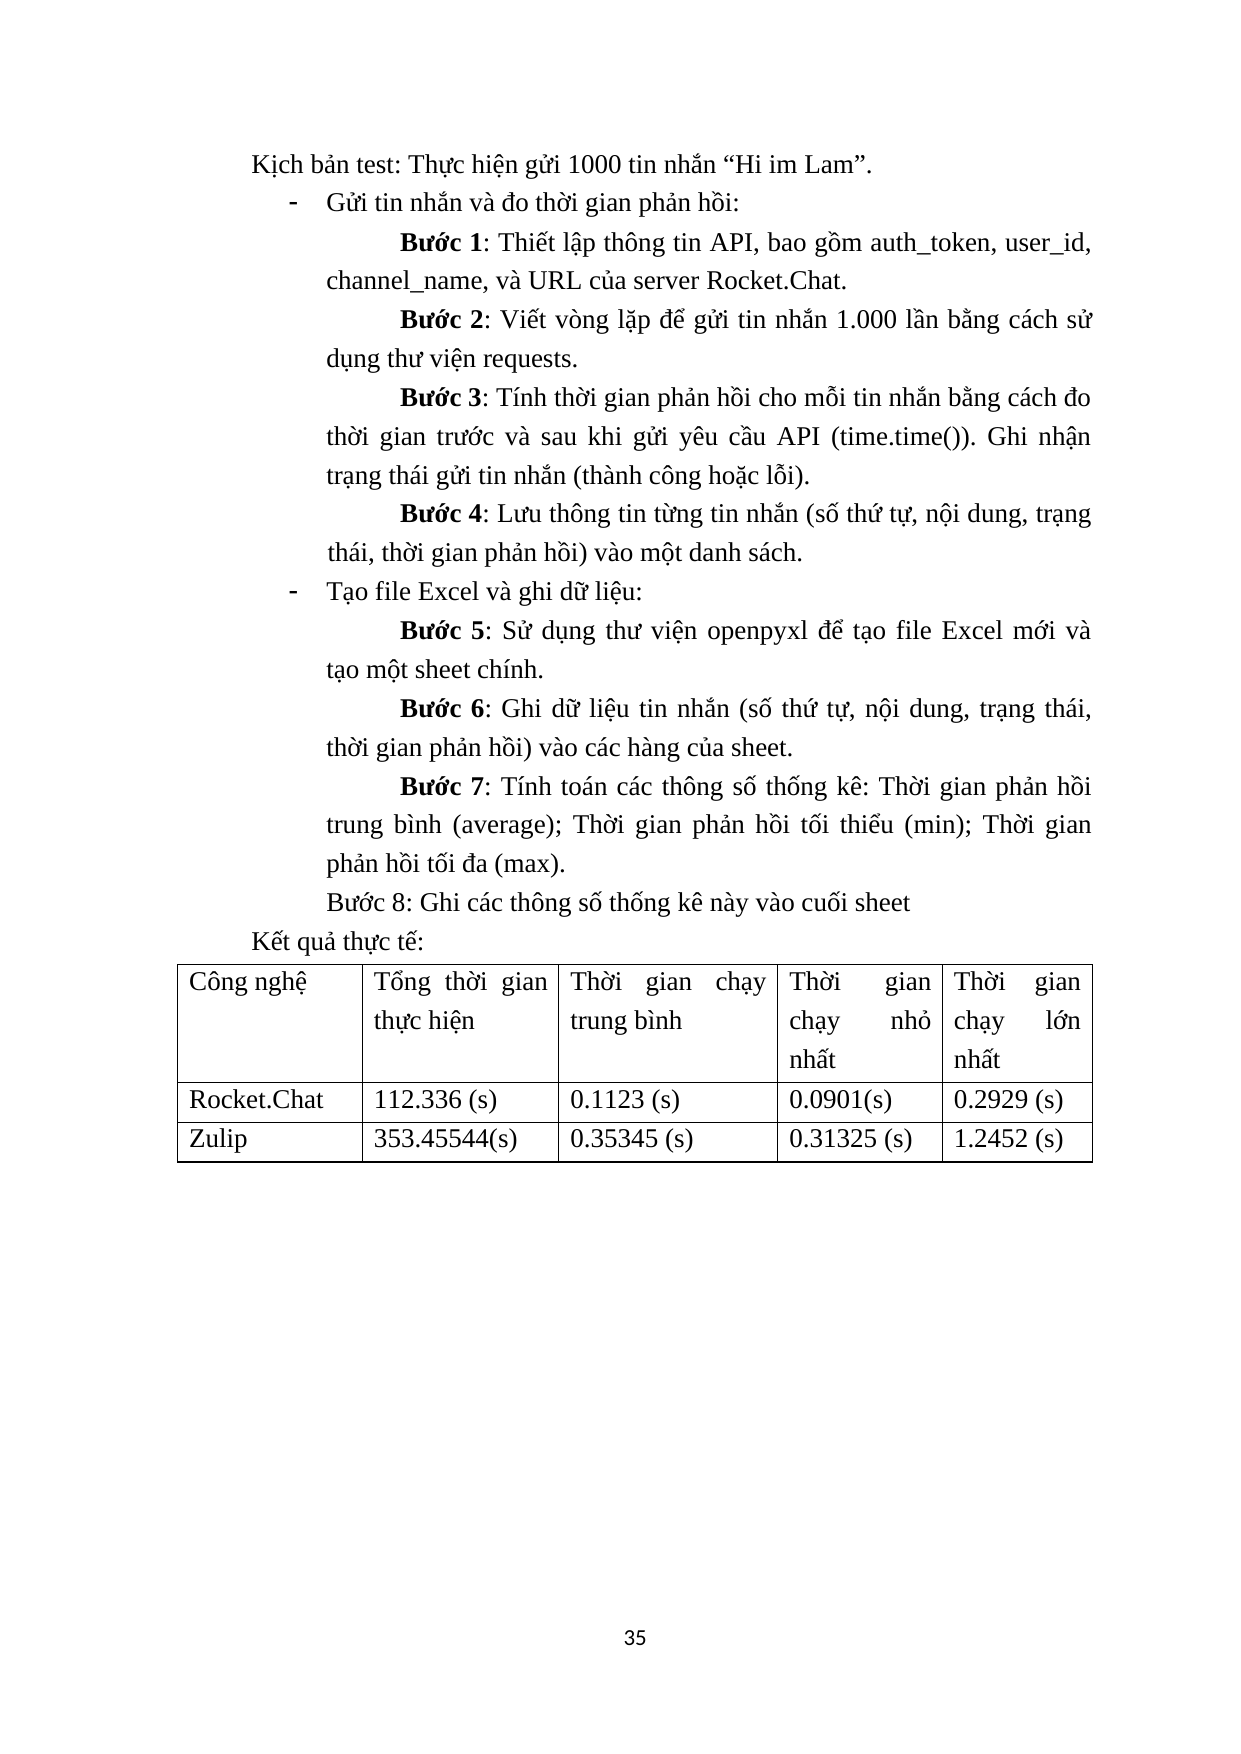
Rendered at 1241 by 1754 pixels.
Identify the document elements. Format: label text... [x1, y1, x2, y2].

text Bước 4: Lưu thông tin từng tin nhắn (số thứ tự, nội dung, trạng thái, thời gian phản hồi) vào một danh sách. [327, 498, 1092, 568]
table_cell Rocket.Chat [178, 1083, 362, 1122]
table_header Thời gian chạy trung bình [559, 965, 777, 1082]
table_header Thời gian chạy nhỏ nhất [778, 965, 942, 1082]
text Bước 8: Ghi các thông số thống kê này vào cuối sheet [326, 886, 1092, 917]
text Kịch bản test: Thực hiện gửi 1000 tin nhắn “Hi im Lam”. [177, 148, 1092, 179]
table_cell 0.0901(s) [778, 1083, 942, 1122]
text Bước 5: Sử dụng thư viện openpyxl để tạo file Excel mới và tạo một sheet chính. [326, 614, 1092, 684]
text Bước 1: Thiết lập thông tin API, bao gồm auth_token, user_id, channel_name, và URL của server Rocket.Chat. [326, 226, 1092, 296]
table_header Thời gian chạy lớn nhất [943, 965, 1092, 1082]
text Bước 2: Viết vòng lặp để gửi tin nhắn 1.000 lần bằng cách sử dụng thư viện requests. [326, 303, 1092, 373]
table_header Công nghệ [178, 965, 362, 1082]
text Bước 6: Ghi dữ liệu tin nhắn (số thứ tự, nội dung, trạng thái, thời gian phản hồi) vào các hàng của sheet. [326, 692, 1092, 762]
table_cell 0.35345 (s) [559, 1123, 777, 1161]
table_cell 112.336 (s) [363, 1083, 558, 1122]
text Bước 7: Tính toán các thông số thống kê: Thời gian phản hồi trung bình (average); Thời gian phản hồi tối thiểu (min); Thời gian phản hồi tối đa (max). [326, 770, 1092, 879]
list Tạo file Excel và ghi dữ liệu: [288, 575, 1092, 607]
text Kết quả thực tế: [177, 925, 1092, 956]
table_header Tổng thời gian thực hiện [363, 965, 558, 1082]
table_cell 0.2929 (s) [943, 1083, 1092, 1122]
list Gửi tin nhắn và đo thời gian phản hồi: [288, 187, 1092, 218]
table_cell 0.31325 (s) [778, 1123, 942, 1161]
table_cell 1.2452 (s) [943, 1123, 1092, 1161]
table_cell Zulip [178, 1123, 362, 1161]
table_cell 353.45544(s) [363, 1123, 558, 1161]
text Bước 3: Tính thời gian phản hồi cho mỗi tin nhắn bằng cách đo thời gian trước và sau khi gửi yêu cầu API (time.time()). Ghi nhận trạng thái gửi tin nhắn (thành công hoặc lỗi). [326, 381, 1092, 490]
table_cell 0.1123 (s) [559, 1083, 777, 1122]
